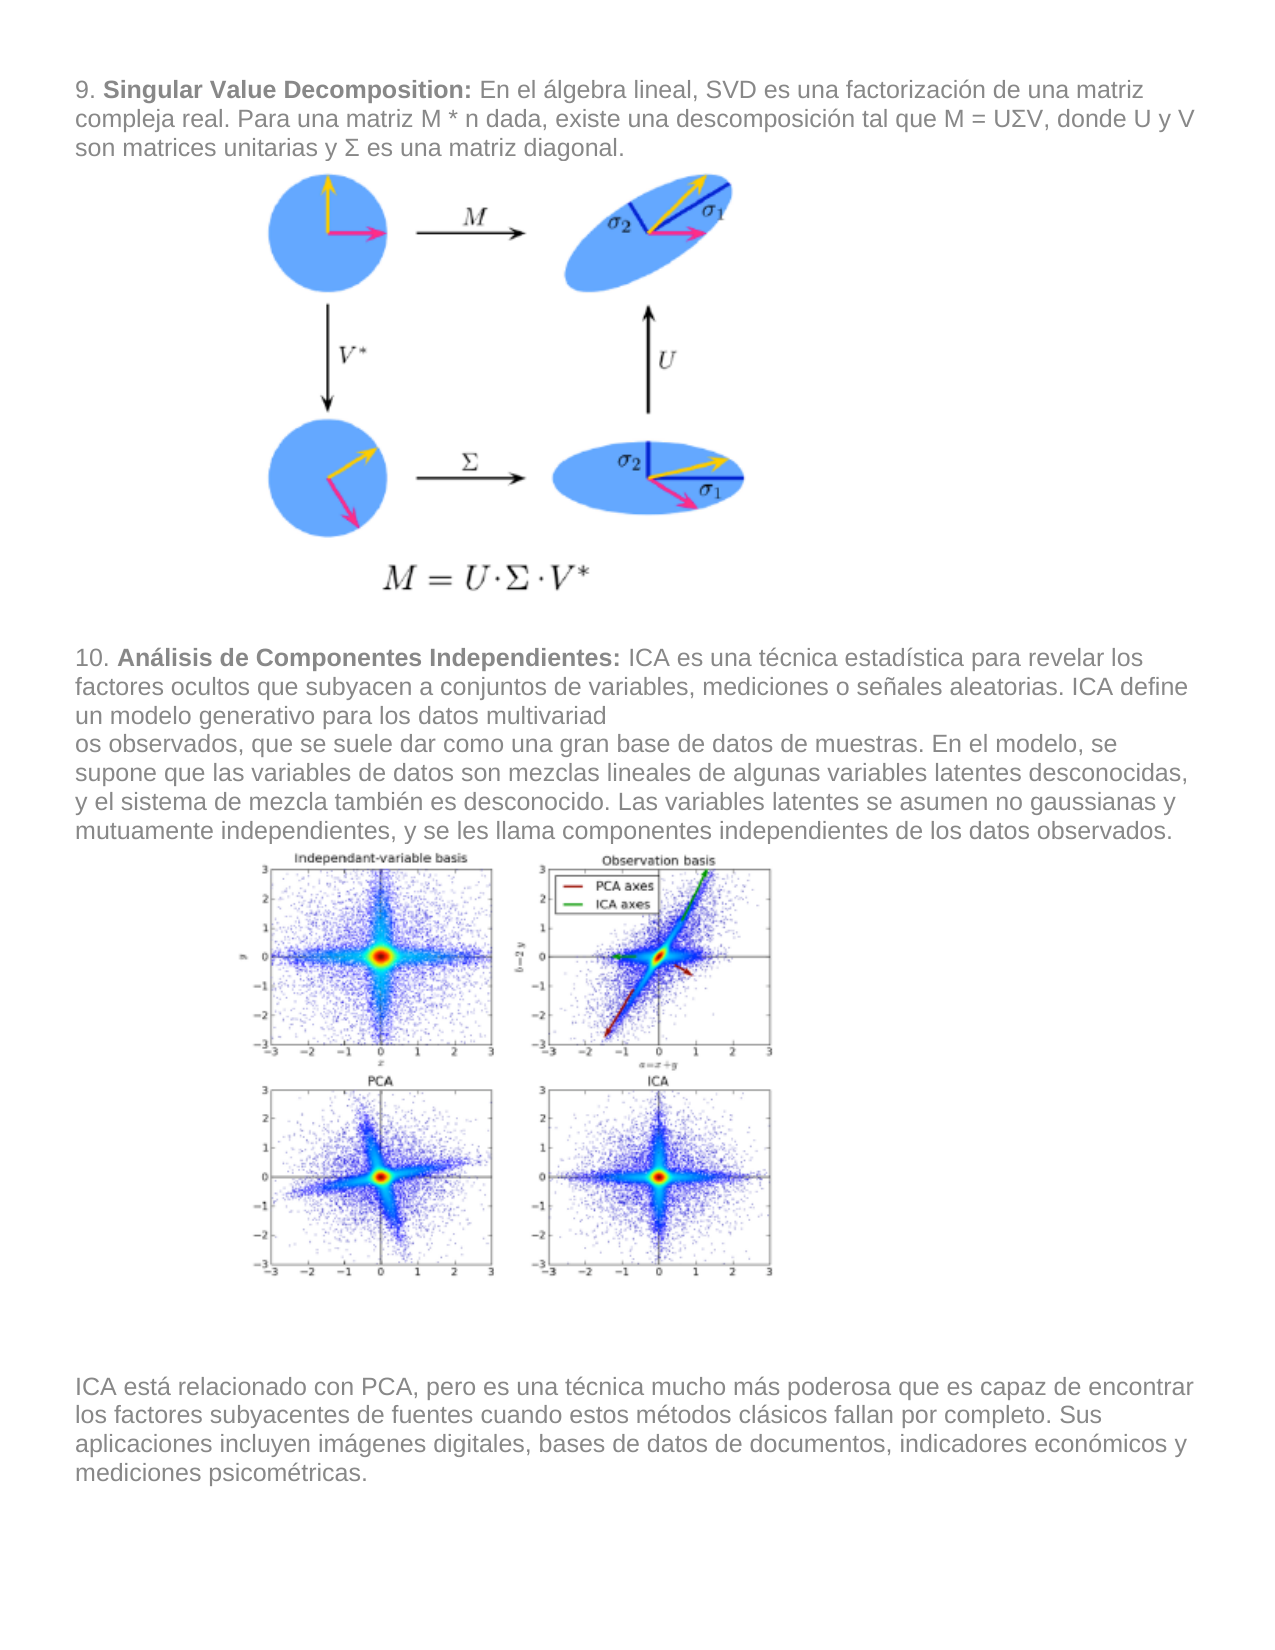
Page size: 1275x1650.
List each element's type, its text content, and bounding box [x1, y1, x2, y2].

text ICA está relacionado con PCA, pero es una técnica mucho más poderosa que es capaz de encontrar los factores subyacentes de fuentes cuando estos métodos clásicos fallan por completo. Sus aplicaciones incluyen imágenes digitales, bases de datos de documentos, indicadores económicos y mediciones psicométricas. [75, 1372, 1200, 1487]
text 9. Singular Value Decomposition: En el álgebra lineal, SVD es una factorización de una matriz compleja real. Para una matriz M * n dada, existe una descomposición tal que M = UΣV, donde U y V son matrices unitarias y Σ es una matriz diagonal. [75, 75, 1200, 161]
picture [75, 161, 952, 599]
text os observados, que se suele dar como una gran base de datos de muestras. En el modelo, se supone que las variables de datos son mezclas lineales de algunas variables latentes desconocidas, y el sistema de mezcla también es desconocido. Las variables latentes se asumen no gaussianas y mutuamente independientes, y se les llama componentes independientes de los datos observados. [75, 729, 1200, 844]
picture [75, 844, 952, 1282]
text 10. Análisis de Componentes Independientes: ICA es una técnica estadística para revelar los factores ocultos que subyacen a conjuntos de variables, mediciones o señales aleatorias. ICA define un modelo generativo para los datos multivariad [75, 643, 1200, 729]
